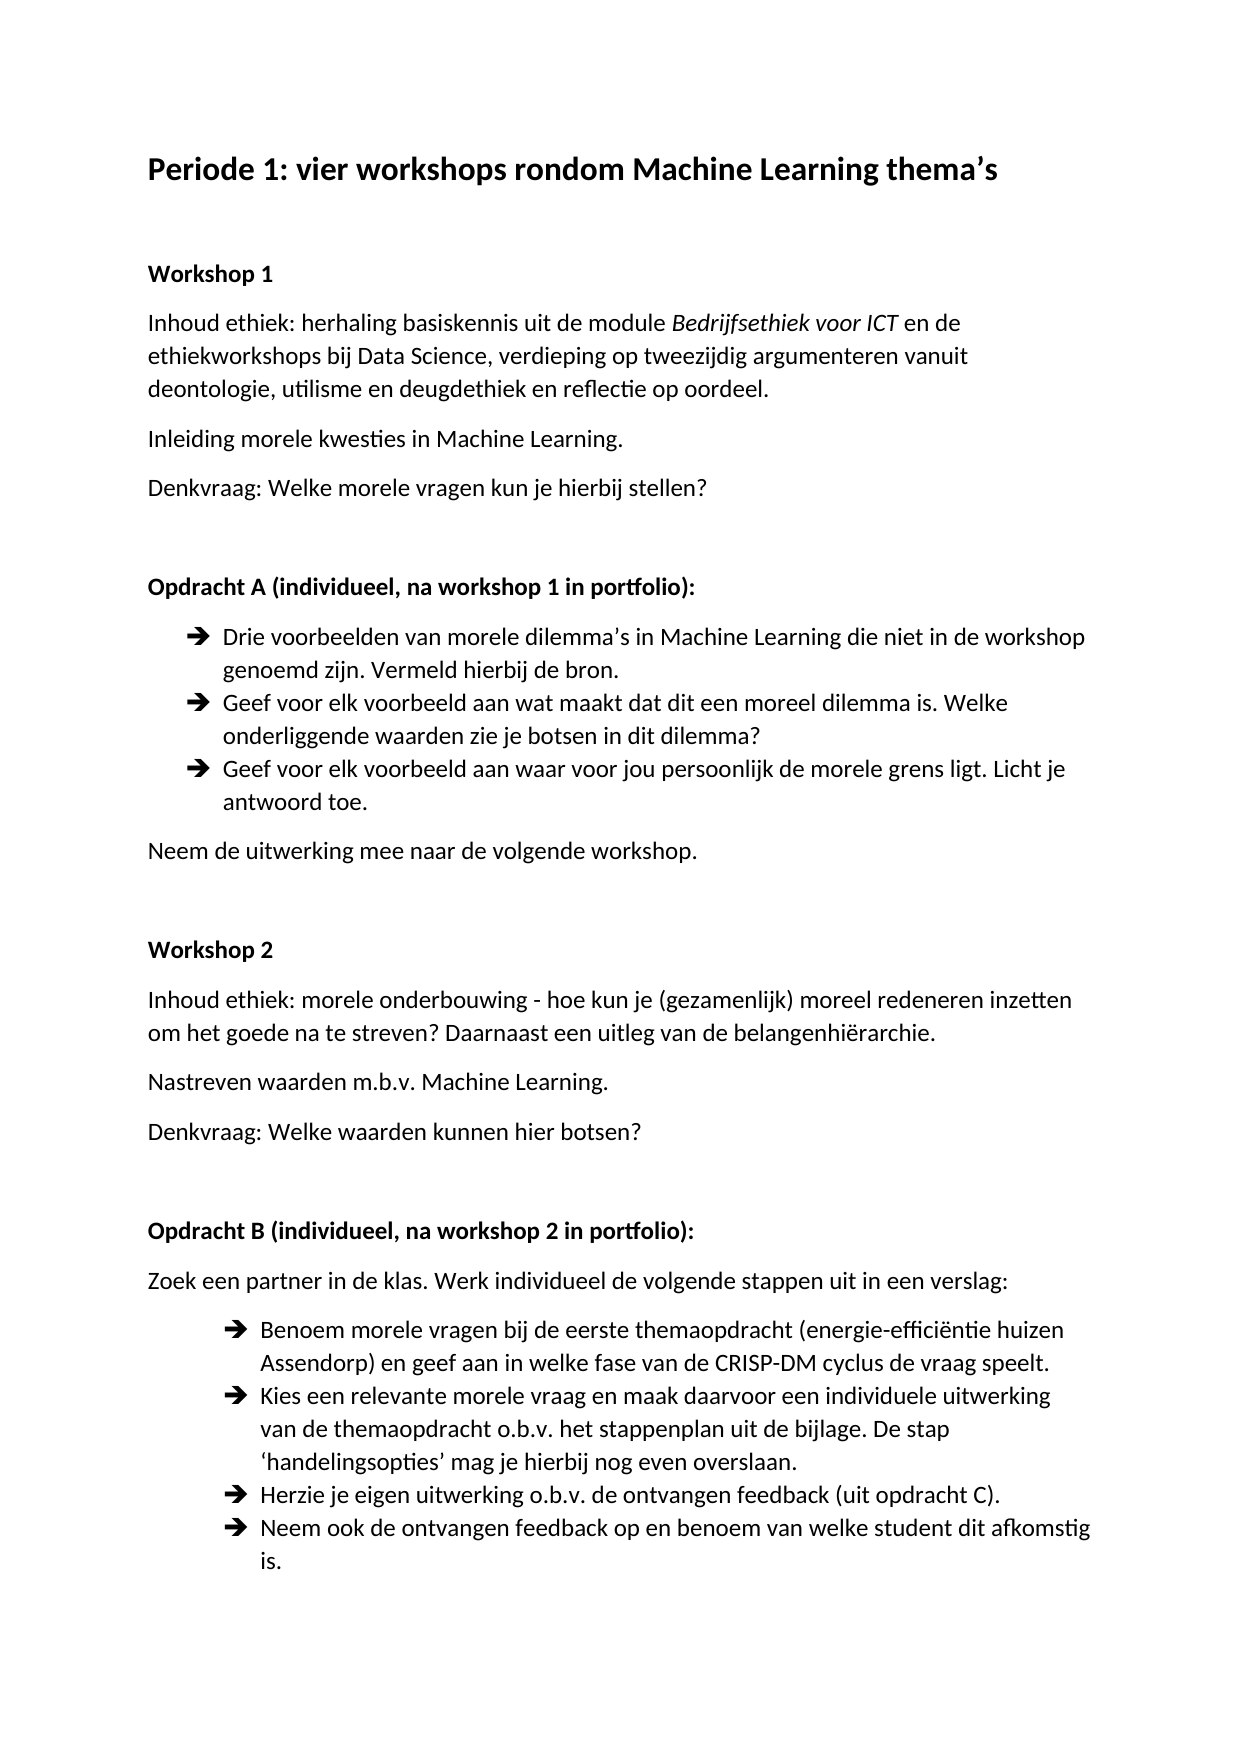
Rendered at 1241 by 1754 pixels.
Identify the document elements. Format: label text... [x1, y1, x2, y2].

text Neem de uitwerking mee naar de volgende workshop. [148, 835, 1093, 866]
list Kies een relevante morele vraag en maak daarvoor een individuele uitwerking van de themaopdracht o.b.v. het stappenplan uit de bijlage. De stap ‘handelingsopties’ mag je hierbij nog even overslaan. [223, 1380, 1093, 1477]
text Workshop 2 [148, 934, 1093, 965]
text Opdracht B (individueel, na workshop 2 in portfolio): [148, 1215, 1093, 1246]
text Inleiding morele kwesties in Machine Learning. [148, 423, 1093, 453]
list Herzie je eigen uitwerking o.b.v. de ontvangen feedback (uit opdracht C). [223, 1479, 1093, 1509]
text Periode 1: vier workshops rondom Machine Learning thema’s [148, 148, 1093, 188]
text Inhoud ethiek: herhaling basiskennis uit de module Bedrijfsethiek voor ICT en de ethiekworkshops bij Data Science, verdieping op tweezijdig argumenteren vanuit deontologie, utilisme en deugdethiek en reflectie op oordeel. [148, 307, 1093, 404]
list Geef voor elk voorbeeld aan wat maakt dat dit een moreel dilemma is. Welke onderliggende waarden zie je botsen in dit dilemma? [185, 687, 1093, 750]
text Inhoud ethiek: morele onderbouwing - hoe kun je (gezamenlijk) moreel redeneren inzetten om het goede na te streven? Daarnaast een uitleg van de belangenhiërarchie. [148, 984, 1093, 1047]
list Benoem morele vragen bij de eerste themaopdracht (energie-efficiëntie huizen Assendorp) en geef aan in welke fase van de CRISP-DM cyclus de vraag speelt. [223, 1314, 1093, 1378]
text Nastreven waarden m.b.v. Machine Learning. [148, 1067, 1093, 1097]
list Geef voor elk voorbeeld aan waar voor jou persoonlijk de morele grens ligt. Licht je antwoord toe. [185, 753, 1093, 816]
text Denkvraag: Welke waarden kunnen hier botsen? [148, 1116, 1093, 1147]
text Opdracht A (individueel, na workshop 1 in portfolio): [148, 572, 1093, 602]
text Zoek een partner in de klas. Werk individueel de volgende stappen uit in een verslag: [148, 1265, 1093, 1295]
list Drie voorbeelden van morele dilemma’s in Machine Learning die niet in de workshop genoemd zijn. Vermeld hierbij de bron. [185, 621, 1093, 684]
text Denkvraag: Welke morele vragen kun je hierbij stellen? [148, 472, 1093, 503]
text Workshop 1 [148, 258, 1093, 288]
list Neem ook de ontvangen feedback op en benoem van welke student dit afkomstig is. [223, 1512, 1093, 1575]
